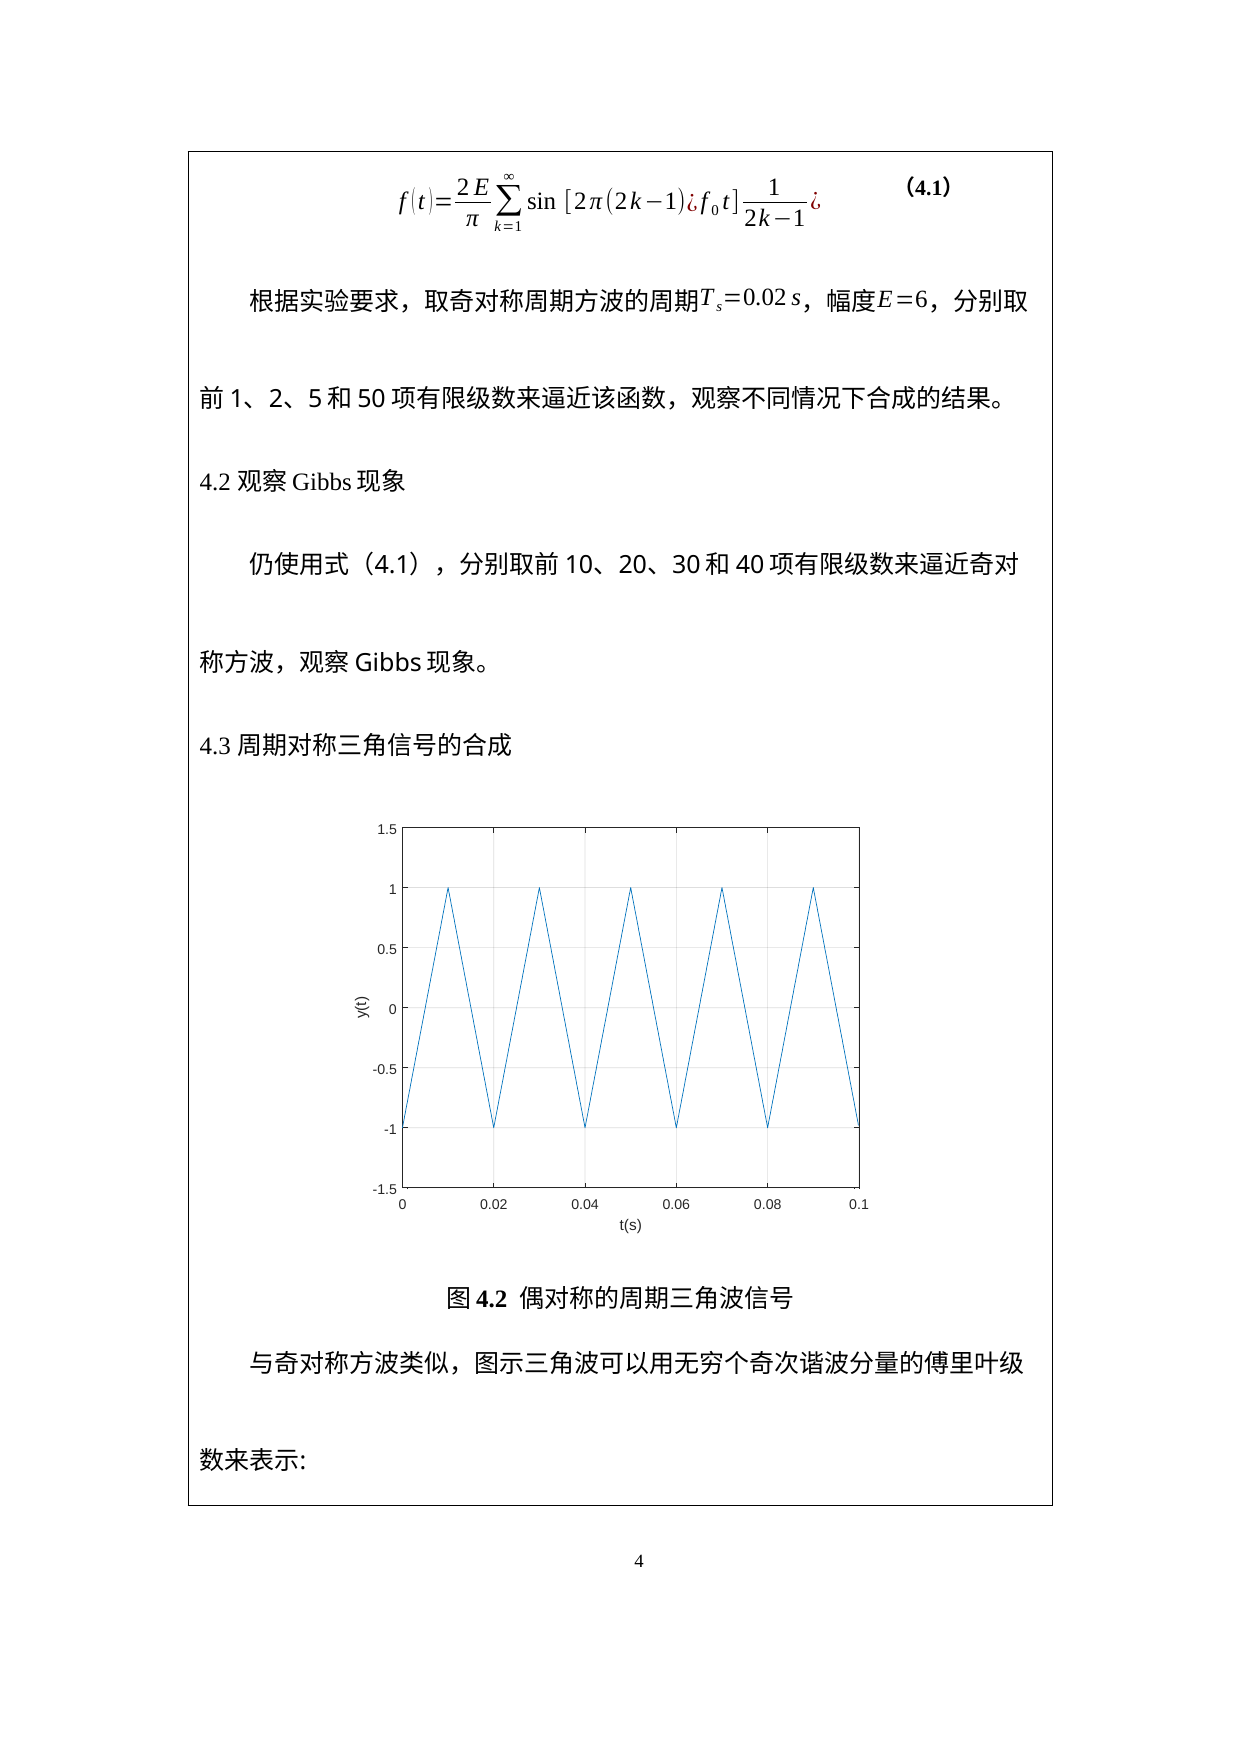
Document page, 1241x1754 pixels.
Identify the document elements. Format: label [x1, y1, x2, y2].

table_header [189, 152, 1052, 1505]
